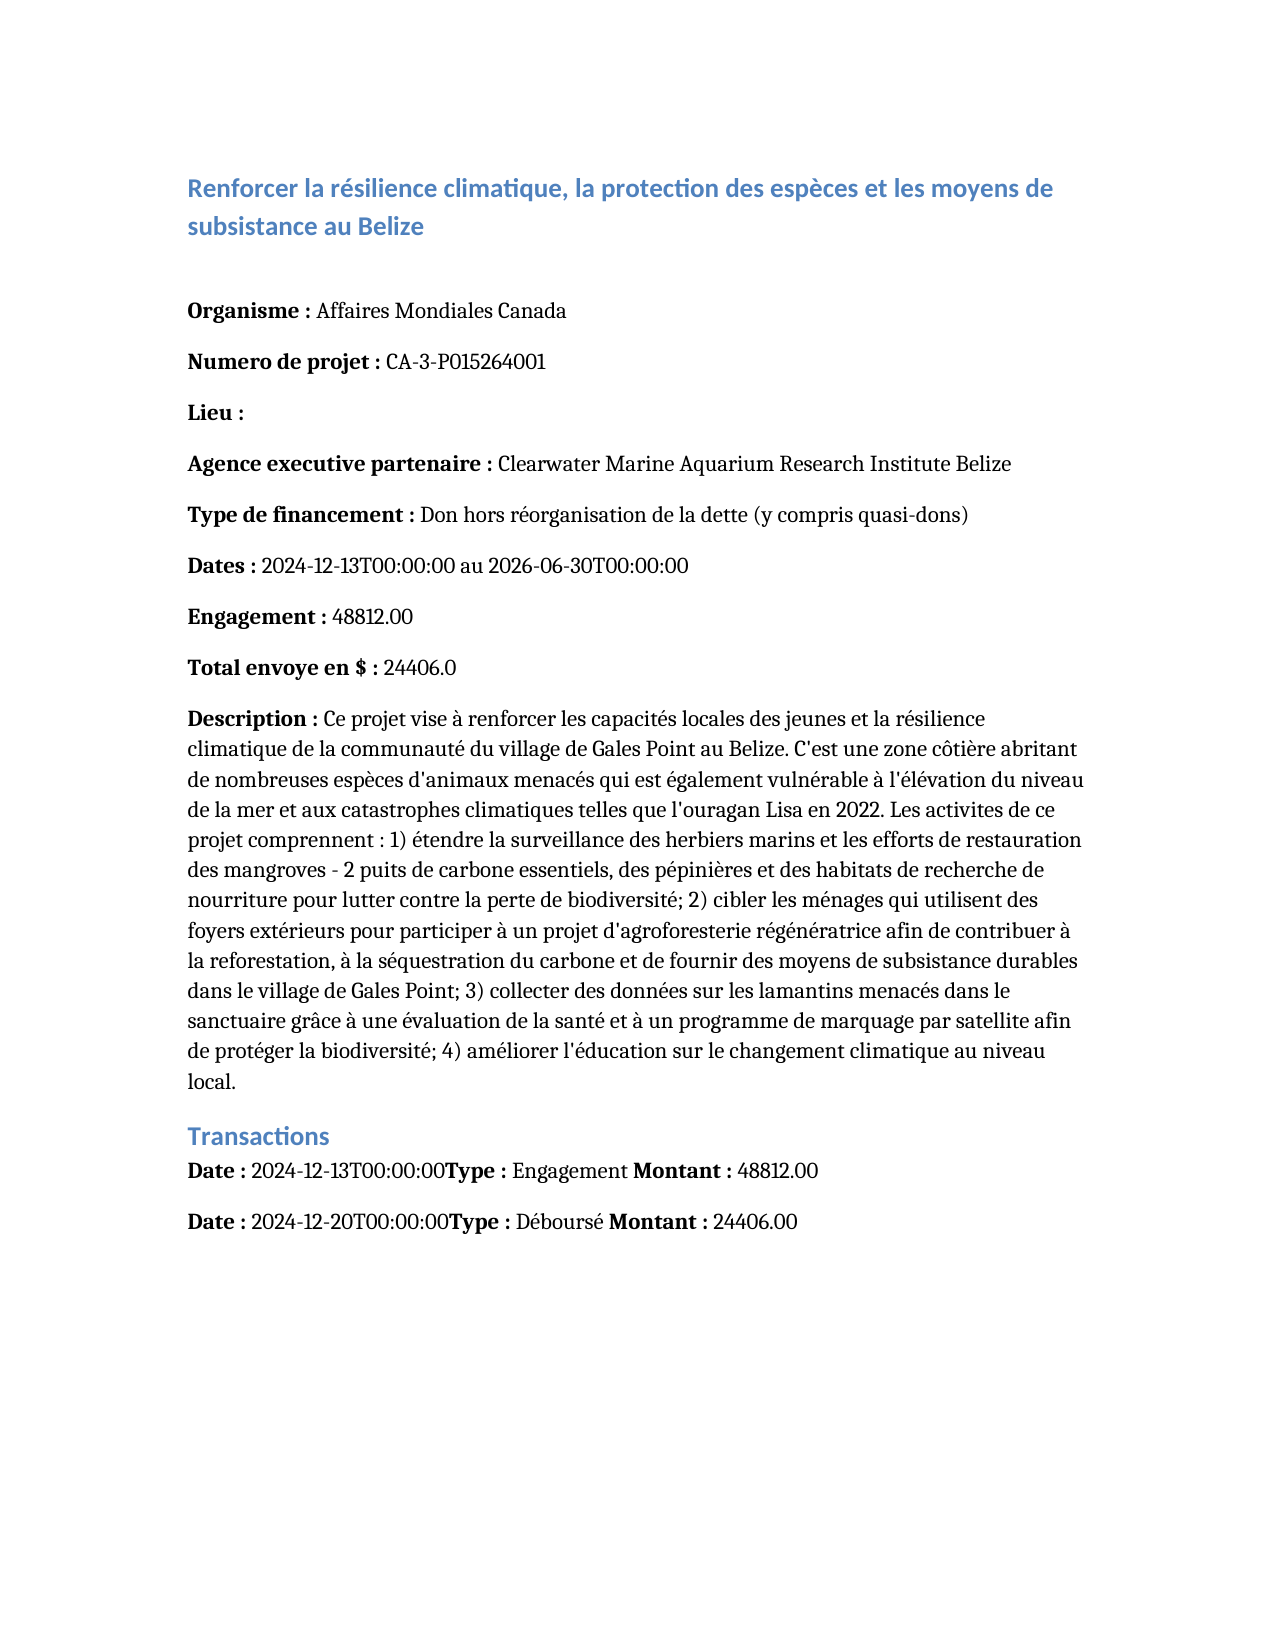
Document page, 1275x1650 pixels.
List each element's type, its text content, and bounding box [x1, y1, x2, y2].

text Organisme : Affaires Mondiales Canada [187, 298, 1087, 324]
text Date : 2024-12-13T00:00:00Type : Engagement Montant : 48812.00 [187, 1157, 1087, 1184]
text Numero de projet : CA-3-P015264001 [187, 349, 1087, 375]
text Dates : 2024-12-13T00:00:00 au 2026-06-30T00:00:00 [187, 553, 1087, 579]
text Engagement : 48812.00 [187, 604, 1087, 630]
text Agence executive partenaire : Clearwater Marine Aquarium Research Institute Belize [187, 451, 1087, 477]
subtitle Renforcer la résilience climatique, la protection des espèces et les moyens de subsistance au Belize [187, 171, 1087, 242]
subtitle Transactions [187, 1119, 1087, 1153]
text Description : Ce projet vise à renforcer les capacités locales des jeunes et la résilience climatique de la communauté du village de Gales Point au Belize. C'est une zone côtière abritant de nombreuses espèces d'animaux menacés qui est également vulnérable à l'élévation du niveau de la mer et aux catastrophes climatiques telles que l'ouragan Lisa en 2022. Les activites de ce projet comprennent : 1) étendre la surveillance des herbiers marins et les efforts de restauration des mangroves - 2 puits de carbone essentiels, des pépinières et des habitats de recherche de nourriture pour lutter contre la perte de biodiversité; 2) cibler les ménages qui utilisent des foyers extérieurs pour participer à un projet d'agroforesterie régénératrice afin de contribuer à la reforestation, à la séquestration du carbone et de fournir des moyens de subsistance durables dans le village de Gales Point; 3) collecter des données sur les lamantins menacés dans le sanctuaire grâce à une évaluation de la santé et à un programme de marquage par satellite afin de protéger la biodiversité; 4) améliorer l'éducation sur le changement climatique au niveau local. [187, 706, 1087, 1095]
text Date : 2024-12-20T00:00:00Type : Déboursé Montant : 24406.00 [187, 1208, 1087, 1235]
text Type de financement : Don hors réorganisation de la dette (y compris quasi-dons) [187, 502, 1087, 528]
text Total envoye en $ : 24406.0 [187, 655, 1087, 681]
text Lieu : [187, 400, 1087, 426]
